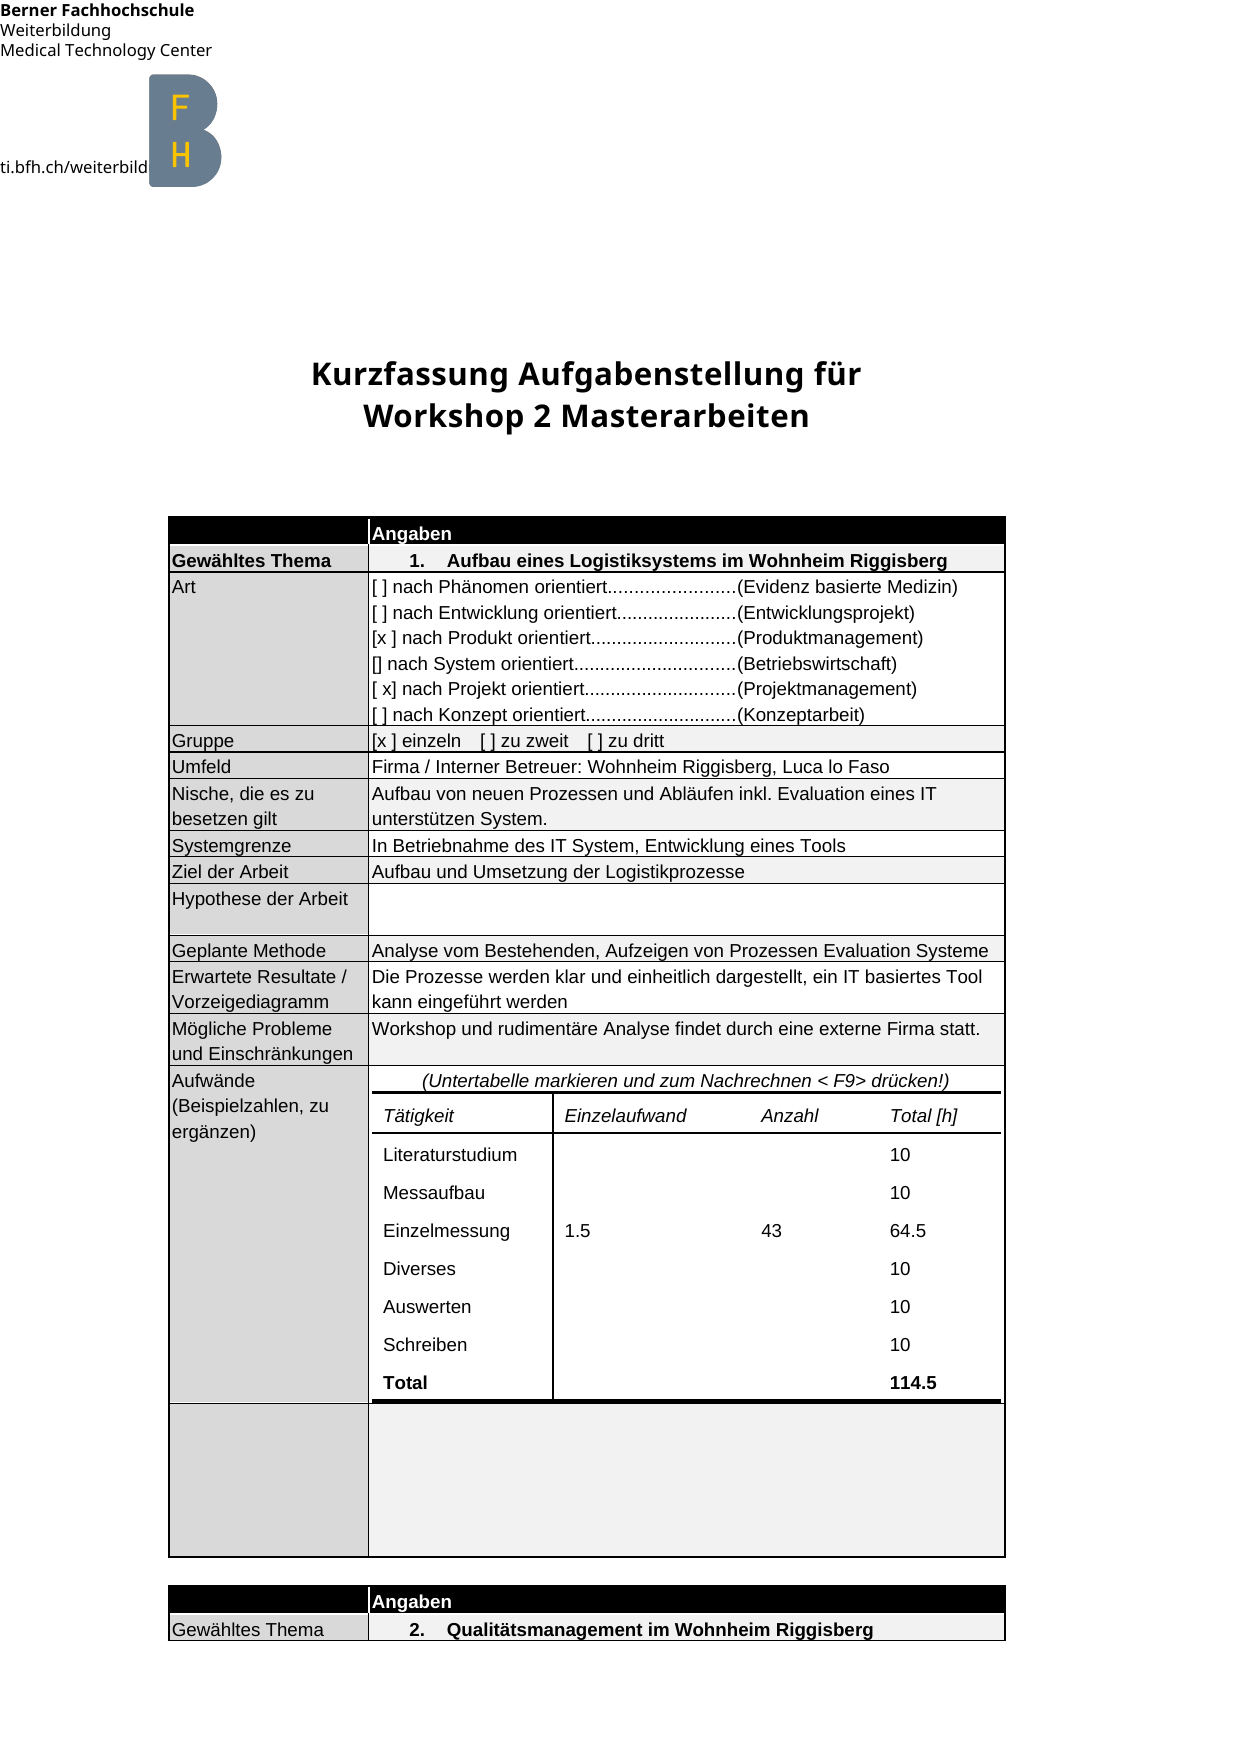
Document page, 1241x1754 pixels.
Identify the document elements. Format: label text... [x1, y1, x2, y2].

table_cell Umfeld [170, 753, 368, 778]
table_cell Systemgrenze [170, 831, 368, 856]
table_cell Analyse vom Bestehenden, Aufzeigen von Prozessen Evaluation Systeme [369, 936, 1004, 961]
table_header Angaben [370, 519, 1004, 544]
table_cell [170, 1404, 368, 1556]
table_header Kurzfassung Aufgabenstellung für Workshop 2 Masterarbeiten [150, 352, 1024, 462]
table_cell Qualitätsmanagement im Wohnheim Riggisberg [369, 1615, 1004, 1640]
table_cell In Betriebnahme des IT System, Entwicklung eines Tools [369, 831, 1004, 856]
table_cell Mögliche Probleme und Einschränkungen [170, 1014, 368, 1065]
table_cell [369, 1404, 1004, 1556]
table_cell (Untertabelle markieren und zum Nachrechnen < F9> drücken!) [369, 1066, 1004, 1402]
table_cell Geplante Methode [170, 936, 368, 961]
table_cell Firma / Interner Betreuer: Wohnheim Riggisberg, Luca lo Faso [369, 753, 1004, 778]
table_cell Aufbau und Umsetzung der Logistikprozesse [369, 857, 1004, 883]
table_cell Workshop und rudimentäre Analyse findet durch eine externe Firma statt. [369, 1014, 1004, 1065]
table_cell Gewähltes Thema [170, 1615, 368, 1640]
table_cell Art [170, 573, 368, 725]
table_cell Ziel der Arbeit [170, 857, 368, 883]
table_header [170, 519, 368, 544]
table_cell Aufwände (Beispielzahlen, zu ergänzen) [170, 1066, 368, 1402]
table_cell Aufbau eines Logistiksystems im Wohnheim Riggisberg [369, 546, 1004, 571]
table_cell [ ] nach Phänomen orientiert (Evidenz basierte Medizin) [ ] nach Entwicklung orientiert (Entwicklungsprojekt) [x ] nach Produkt orientiert (Produktmanagement) [] nach System orientiert (Betriebswirtschaft) [ x] nach Projekt orientiert (Projektmanagement) [ ] nach Konzept orientiert (Konzeptarbeit) [369, 573, 1004, 725]
table_cell Aufbau von neuen Prozessen und Abläufen inkl. Evaluation eines IT unterstützen System. [369, 779, 1004, 830]
table_header [170, 1587, 368, 1613]
table_cell Hypothese der Arbeit [170, 884, 368, 934]
table_cell Erwartete Resultate / Vorzeigediagramm [170, 962, 368, 1013]
table_cell [369, 884, 1004, 934]
table_cell [x ] einzeln [ ] zu zweit [ ] zu dritt [369, 726, 1004, 751]
table_cell Die Prozesse werden klar und einheitlich dargestellt, ein IT basiertes Tool kann eingeführt werden [369, 962, 1004, 1013]
table_header Angaben [370, 1587, 1004, 1613]
table_cell Nische, die es zu besetzen gilt [170, 779, 368, 830]
table_cell Gewähltes Thema [170, 546, 368, 571]
table_cell Gruppe [170, 726, 368, 751]
